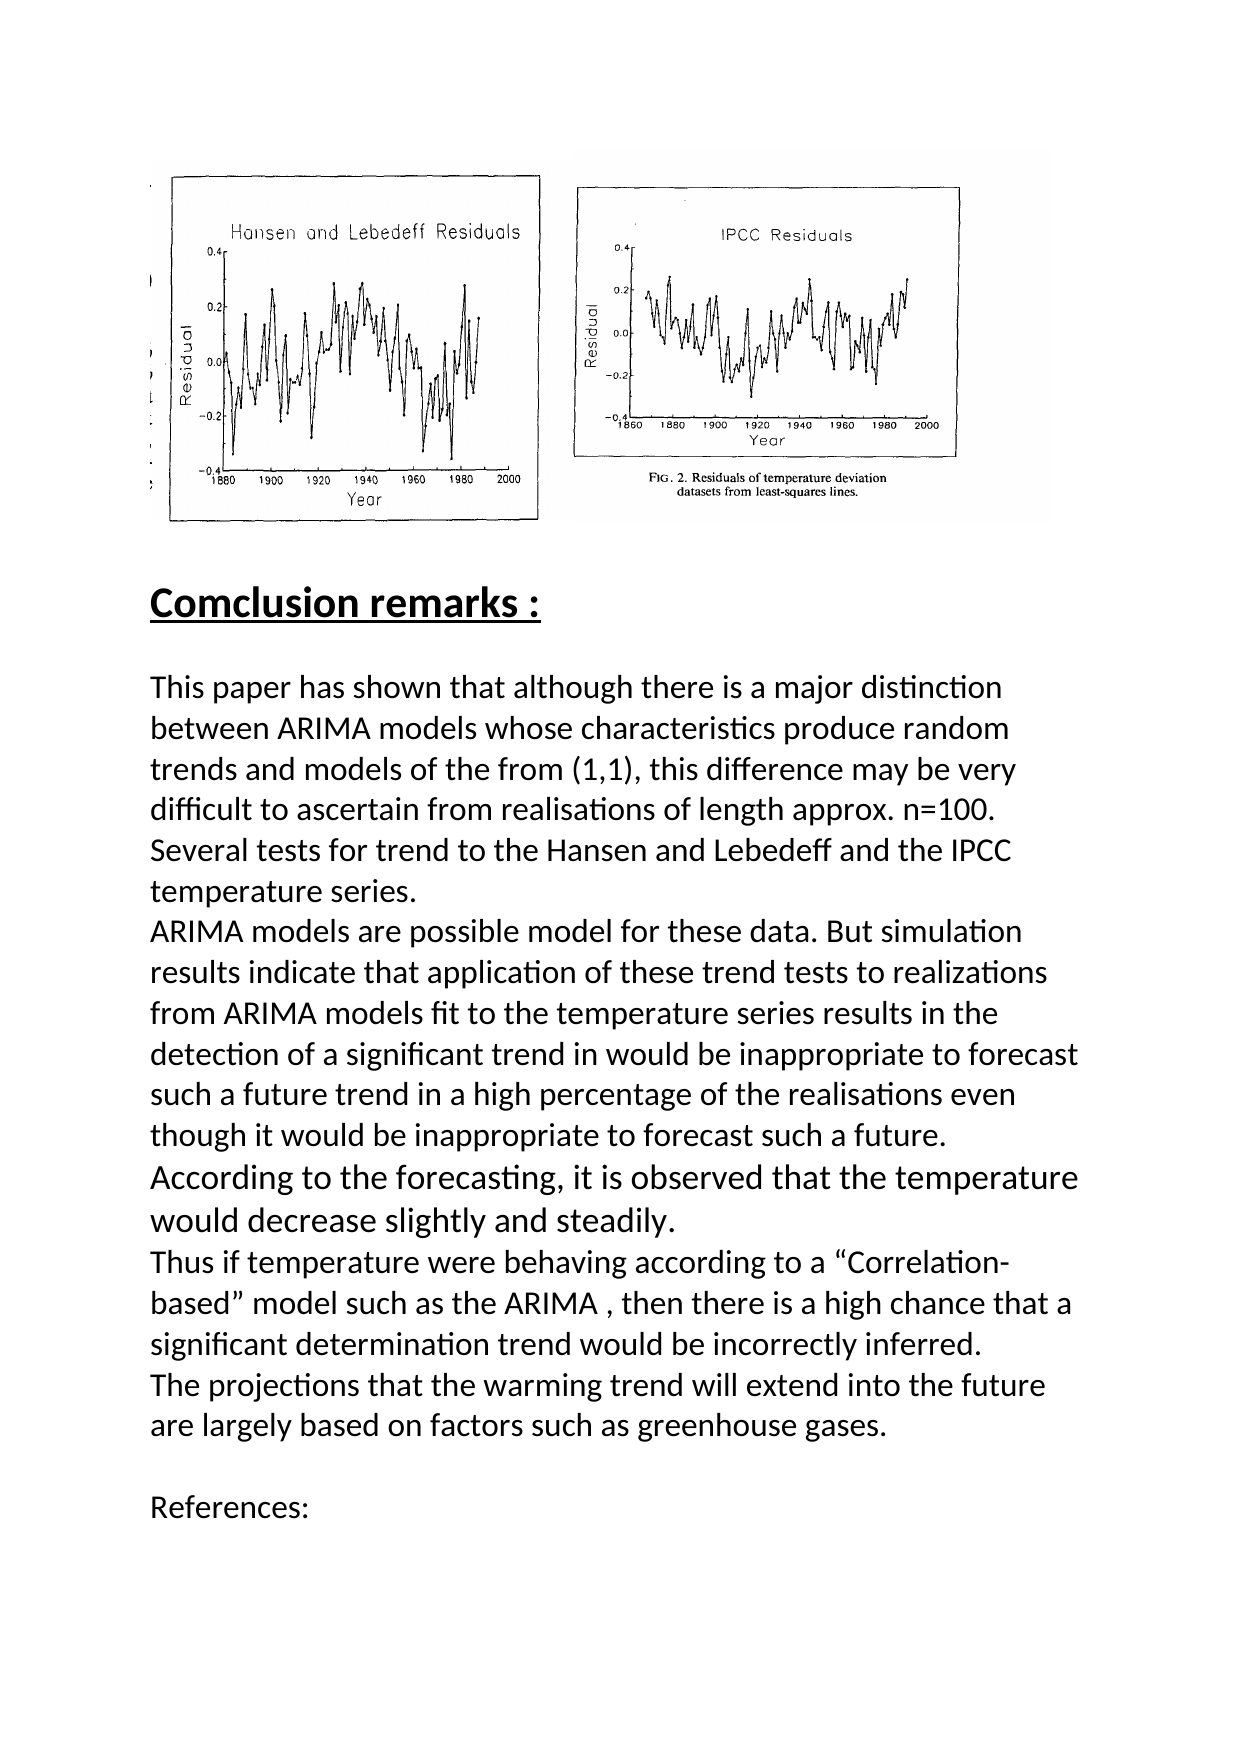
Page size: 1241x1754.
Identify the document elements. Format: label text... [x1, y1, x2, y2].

text According to the forecasting, it is observed that the temperature would decrease slightly and steadily. [150, 1155, 1090, 1241]
text Thus if temperature were behaving according to a “Correlation-based” model such as the ARIMA , then there is a high chance that a significant determination trend would be incorrectly inferred. [150, 1241, 1090, 1363]
text This paper has shown that although there is a major distinction between ARIMA models whose characteristics produce random trends and models of the from (1,1), this difference may be very difficult to ascertain from realisations of length approx. n=100. Several tests for trend to the Hansen and Lebedeff and the IPCC temperature series. [150, 666, 1090, 911]
text ARIMA models are possible model for these data. But simulation results indicate that application of these trend tests to realizations from ARIMA models fit to the temperature series results in the detection of a significant trend in would be inappropriate to forecast such a future trend in a high percentage of the realisations even though it would be inappropriate to forecast such a future. [150, 911, 1090, 1155]
text References: [150, 1445, 1090, 1526]
text The projections that the warming trend will extend into the future are largely based on factors such as greenhouse gases. [150, 1363, 1090, 1445]
text Comclusion remarks : [150, 574, 1090, 628]
